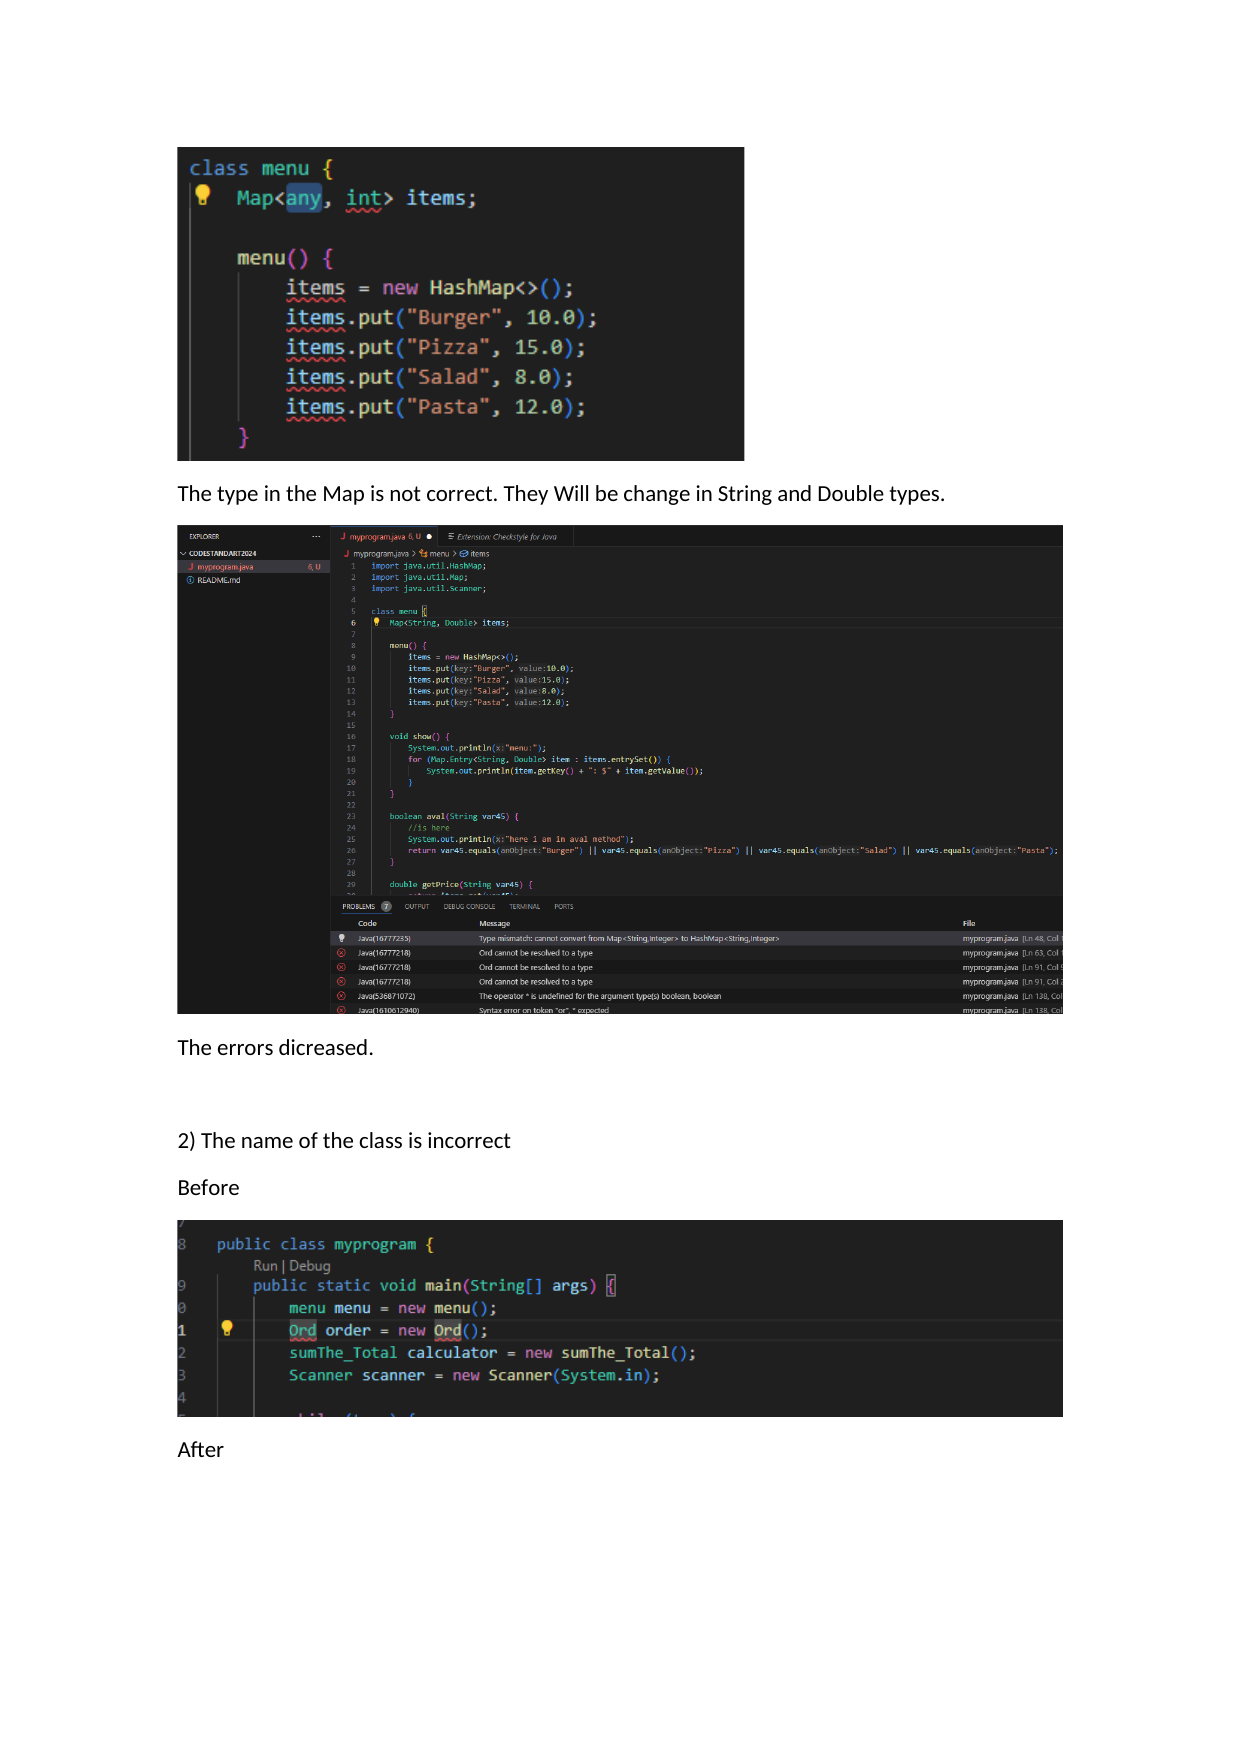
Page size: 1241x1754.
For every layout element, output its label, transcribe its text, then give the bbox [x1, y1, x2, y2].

text Before [177, 1173, 1063, 1201]
text 2) The name of the class is incorrect [177, 1126, 1063, 1154]
picture [177, 147, 745, 461]
text The errors dicreased. [177, 1033, 1063, 1061]
text After [177, 1435, 1063, 1463]
picture [177, 1220, 1063, 1417]
picture [177, 525, 1063, 1014]
text The type in the Map is not correct. They Will be change in String and Double types. [177, 479, 1063, 507]
